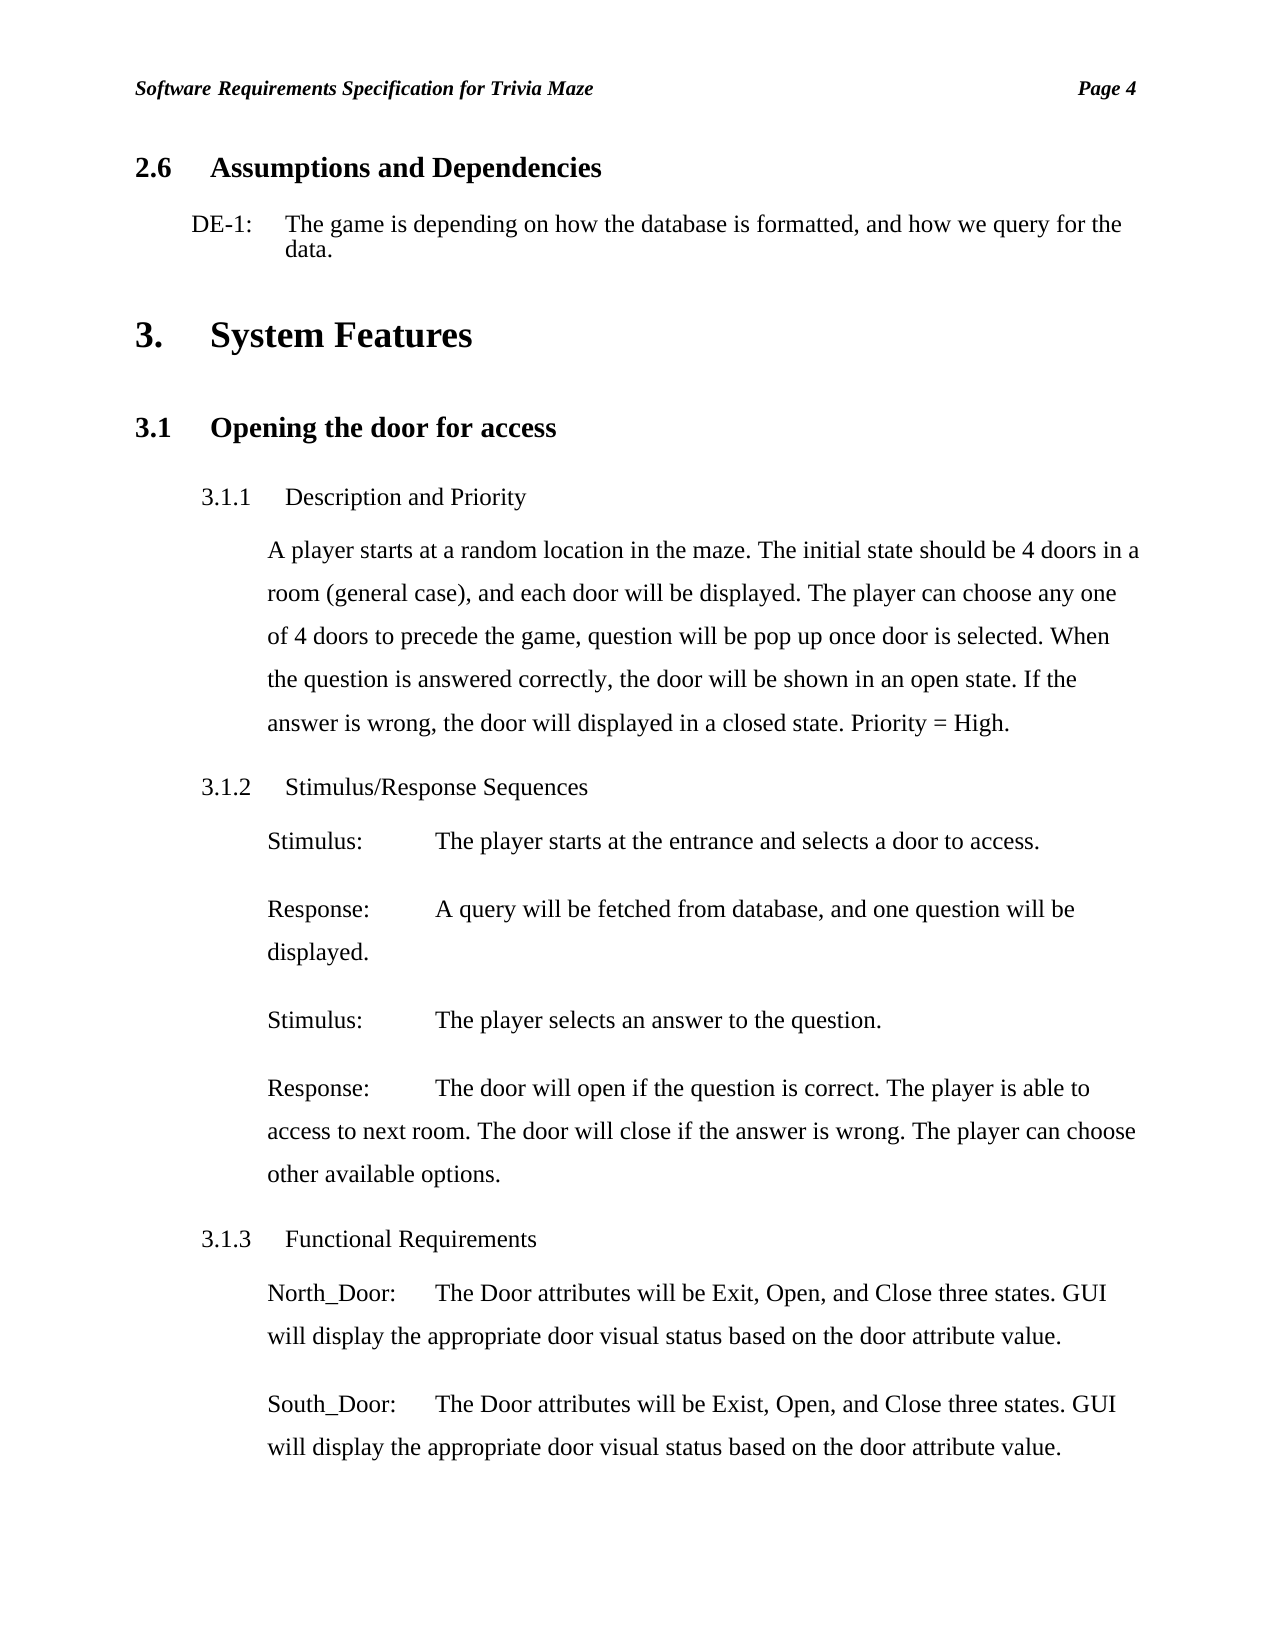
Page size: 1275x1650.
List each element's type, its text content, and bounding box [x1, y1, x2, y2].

text A player starts at a random location in the maze. The initial state should be 4 doors in a room (general case), and each door will be displayed. The player can choose any one of 4 doors to precede the game, question will be pop up once door is selected. When the question is answered correctly, the door will be shown in an open state. If the answer is wrong, the door will displayed in a closed state. Priority = High. [267, 535, 1140, 736]
text 3.1.3 Functional Requirements [201, 1228, 1140, 1253]
text Stimulus: The player selects an answer to the question. [267, 1005, 1140, 1034]
text Stimulus: The player starts at the entrance and selects a door to access. [267, 826, 1140, 854]
text 3.1.2 Stimulus/Response Sequences [201, 776, 1140, 801]
list DE-1: The game is depending on how the database is formatted, and how we query for the data. [191, 213, 1140, 263]
subtitle System Features [135, 313, 1140, 356]
text 3.1.1 Description and Priority [201, 485, 1140, 510]
subtitle Assumptions and Dependencies [135, 150, 1140, 183]
text North_Door: The Door attributes will be Exit, Open, and Close three states. GUI will display the appropriate door visual status based on the door attribute value. [267, 1278, 1140, 1349]
text Response: A query will be fetched from database, and one question will be displayed. [267, 894, 1140, 966]
text South_Door: The Door attributes will be Exist, Open, and Close three states. GUI will display the appropriate door visual status based on the door attribute value. [267, 1389, 1140, 1461]
text Response: The door will open if the question is correct. The player is able to access to next room. The door will close if the answer is wrong. The player can choose other available options. [267, 1073, 1140, 1188]
subtitle Opening the door for access [135, 410, 1140, 443]
